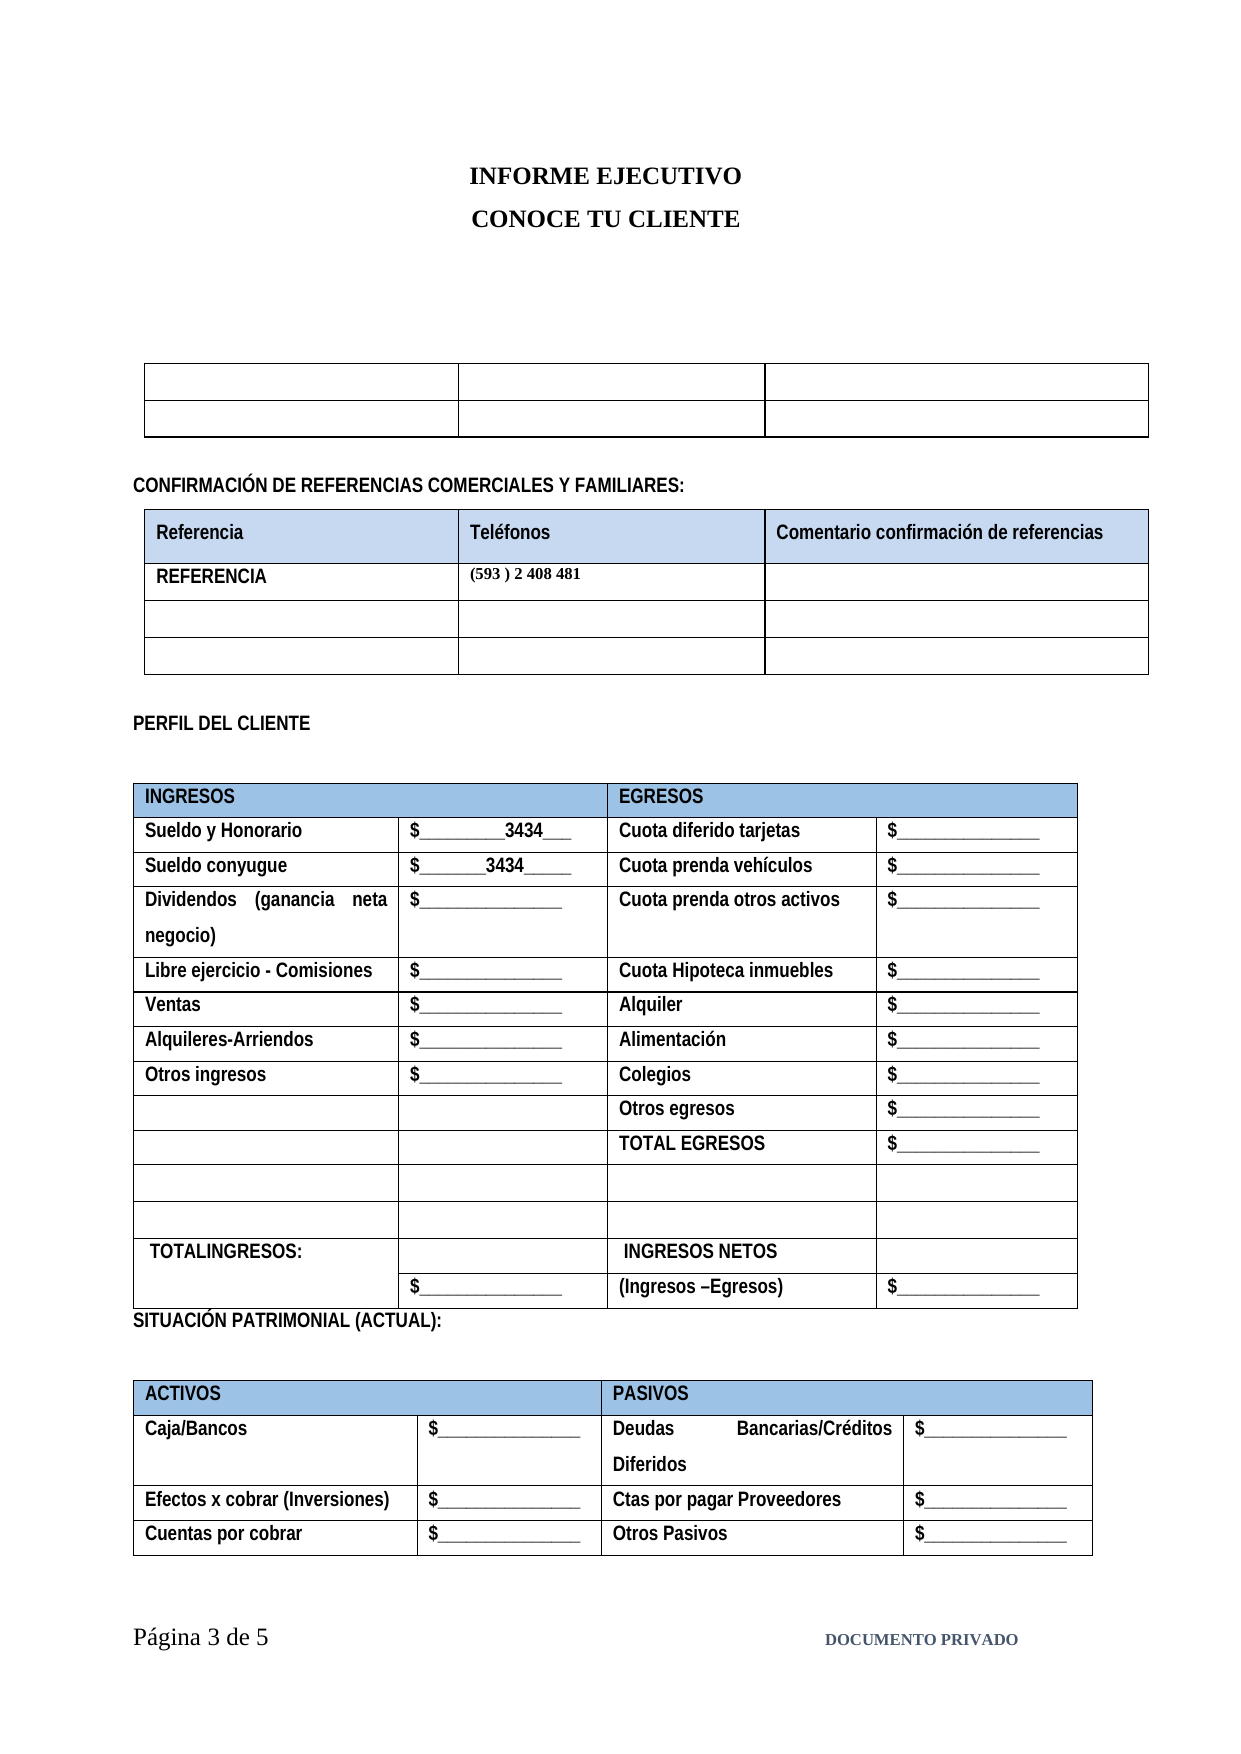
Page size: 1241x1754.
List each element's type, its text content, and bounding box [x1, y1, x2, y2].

table_cell TOTAL EGRESOS [608, 1131, 876, 1164]
table_cell $_______________ [399, 958, 607, 991]
table_header Referencia [145, 510, 458, 563]
text SITUACIÓN PATRIMONIAL (ACTUAL): [133, 1309, 1078, 1332]
table_cell INGRESOS NETOS [608, 1239, 876, 1273]
table_cell TOTALINGRESOS: [134, 1239, 398, 1307]
table_cell Ventas [134, 993, 398, 1026]
table_cell [145, 601, 458, 637]
table_cell [459, 638, 764, 674]
table_cell $_______________ [877, 993, 1077, 1026]
table_cell [877, 1239, 1077, 1273]
table_cell Otros Pasivos [602, 1521, 903, 1554]
table_cell REFERENCIA [145, 564, 458, 600]
table_cell (Ingresos –Egresos) [608, 1274, 876, 1307]
table_cell Alimentación [608, 1027, 876, 1061]
table_cell [459, 401, 764, 436]
table_cell [766, 638, 1148, 674]
table_cell [134, 1096, 398, 1130]
table_cell $_______________ [399, 1027, 607, 1061]
table_cell $_______________ [418, 1416, 601, 1485]
table_cell [399, 1239, 607, 1273]
table_cell $_________3434___ [399, 818, 607, 852]
table_cell Deudas Bancarias/Créditos Diferidos [602, 1416, 903, 1485]
table_cell Otros ingresos [134, 1062, 398, 1095]
text PERFIL DEL CLIENTE [133, 711, 1078, 734]
table_header ACTIVOS [134, 1381, 601, 1415]
table_cell $_______________ [877, 853, 1077, 886]
table_cell [134, 1131, 398, 1164]
table_cell [134, 1202, 398, 1238]
table_cell [399, 1096, 607, 1130]
table_header Teléfonos [459, 510, 764, 563]
table_cell [766, 601, 1148, 637]
table_cell $_______________ [877, 958, 1077, 991]
table_header EGRESOS [608, 784, 1077, 817]
table_cell Cuota prenda vehículos [608, 853, 876, 886]
table_cell $_______________ [877, 1131, 1077, 1164]
table_cell [766, 401, 1148, 436]
table_cell Efectos x cobrar (Inversiones) [134, 1486, 417, 1520]
table_cell [145, 364, 458, 399]
table_cell $_______________ [877, 887, 1077, 957]
table_cell [459, 601, 764, 637]
table_cell $_______________ [399, 887, 607, 957]
table_cell [459, 364, 764, 399]
table_cell [145, 638, 458, 674]
table_cell $_______________ [904, 1521, 1092, 1554]
table_cell $_______________ [399, 1274, 607, 1307]
table_cell Sueldo y Honorario [134, 818, 398, 852]
table_cell [145, 401, 458, 436]
table_cell Otros egresos [608, 1096, 876, 1130]
table_cell $_______________ [904, 1486, 1092, 1520]
table_cell [608, 1202, 876, 1238]
table_cell $_______________ [418, 1521, 601, 1554]
table_cell $_______________ [399, 993, 607, 1026]
table_cell $_______________ [418, 1486, 601, 1520]
table_cell $_______________ [399, 1062, 607, 1095]
table_cell [877, 1202, 1077, 1238]
table_cell Alquileres-Arriendos [134, 1027, 398, 1061]
table_cell $_______________ [877, 1062, 1077, 1095]
table_cell $_______________ [877, 1027, 1077, 1061]
table_cell [134, 1165, 398, 1201]
table_cell Colegios [608, 1062, 876, 1095]
table_cell Cuota Hipoteca inmuebles [608, 958, 876, 991]
table_cell [399, 1202, 607, 1238]
table_cell Ctas por pagar Proveedores [602, 1486, 903, 1520]
table_cell $_______________ [877, 1274, 1077, 1307]
table_cell Alquiler [608, 993, 876, 1026]
table_cell Cuentas por cobrar [134, 1521, 417, 1554]
table_header Comentario confirmación de referencias [766, 510, 1148, 563]
table_cell $_______3434_____ [399, 853, 607, 886]
table_cell Cuota diferido tarjetas [608, 818, 876, 852]
table_cell $_______________ [877, 818, 1077, 852]
table_cell Sueldo conyugue [134, 853, 398, 886]
table_header PASIVOS [602, 1381, 1092, 1415]
table_cell Libre ejercicio - Comisiones [134, 958, 398, 991]
table_cell $_______________ [904, 1416, 1092, 1485]
text CONFIRMACIÓN DE REFERENCIAS COMERCIALES Y FAMILIARES: [133, 473, 1078, 497]
table_cell [766, 364, 1148, 399]
table_cell [399, 1131, 607, 1164]
table_cell [399, 1165, 607, 1201]
table_cell [766, 564, 1148, 600]
table_cell $_______________ [877, 1096, 1077, 1130]
table_cell Dividendos (ganancia neta negocio) [134, 887, 398, 957]
table_cell Caja/Bancos [134, 1416, 417, 1485]
table_cell Cuota prenda otros activos [608, 887, 876, 957]
table_cell (593 ) 2 408 481 [459, 564, 764, 600]
table_header INGRESOS [134, 784, 607, 817]
table_cell [608, 1165, 876, 1201]
table_cell [877, 1165, 1077, 1201]
